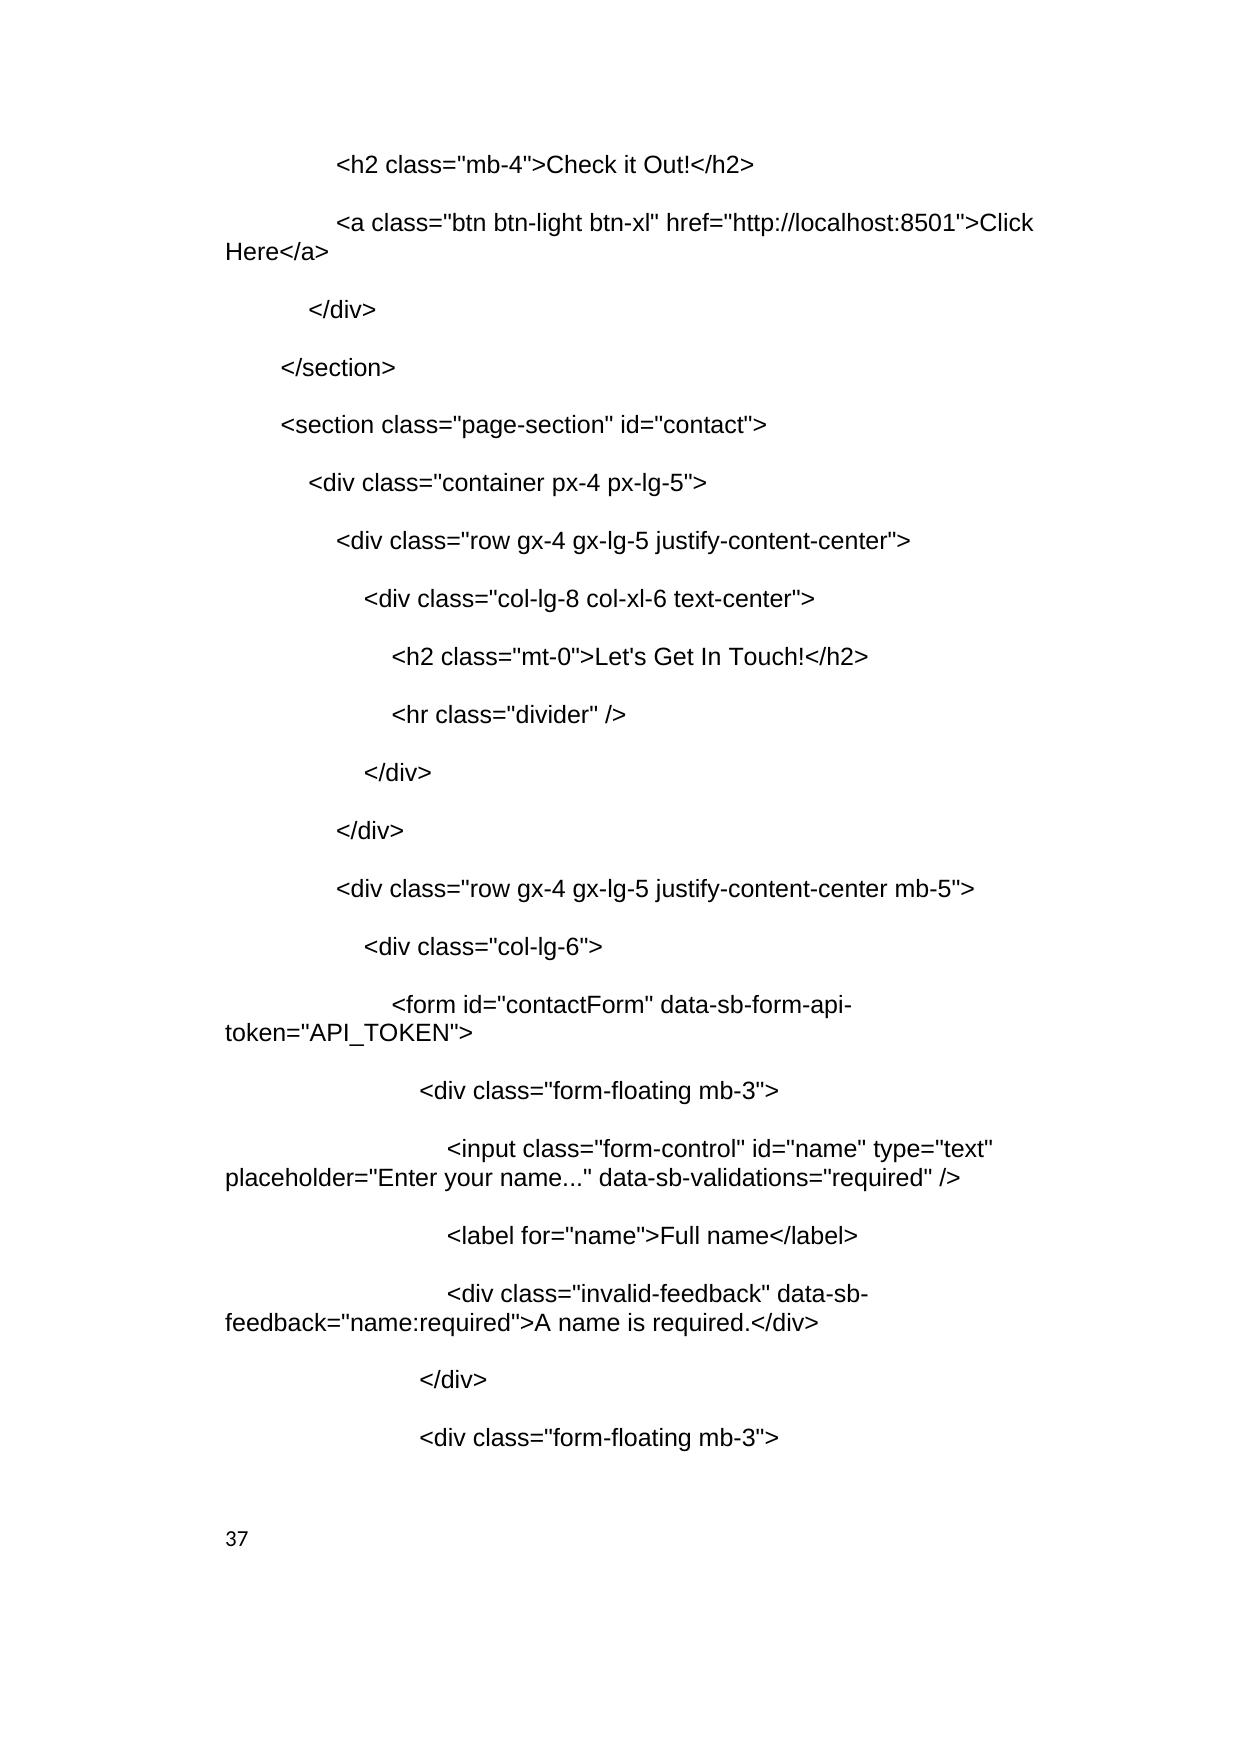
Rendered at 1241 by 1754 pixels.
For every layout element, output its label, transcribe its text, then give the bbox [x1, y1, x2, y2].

text </div> [225, 816, 1052, 844]
text </div> [225, 1365, 1052, 1394]
text <div class="col-lg-8 col-xl-6 text-center"> [225, 584, 1052, 613]
text <h2 class="mt-0">Let's Get In Touch!</h2> [225, 642, 1052, 671]
text <section class="page-section" id="contact"> [225, 410, 1052, 439]
text <div class="form-floating mb-3"> [225, 1076, 1052, 1105]
text <form id="contactForm" data-sb-form-api-token="API_TOKEN"> [225, 989, 1052, 1047]
text <hr class="divider" /> [225, 700, 1052, 729]
text <input class="form-control" id="name" type="text" placeholder="Enter your name..." data-sb-validations="required" /> [225, 1134, 1052, 1192]
text <h2 class="mb-4">Check it Out!</h2> [225, 150, 1052, 179]
text <div class="form-floating mb-3"> [225, 1423, 1052, 1452]
text <div class="col-lg-6"> [225, 932, 1052, 960]
text <div class="row gx-4 gx-lg-5 justify-content-center"> [225, 526, 1052, 555]
text <label for="name">Full name</label> [225, 1221, 1052, 1249]
text <div class="invalid-feedback" data-sb-feedback="name:required">A name is required.</div> [225, 1279, 1052, 1336]
text </div> [225, 294, 1052, 323]
text <div class="container px-4 px-lg-5"> [225, 468, 1052, 497]
text </div> [225, 758, 1052, 787]
text <a class="btn btn-light btn-xl" href="http://localhost:8501">Click Here</a> [225, 208, 1052, 265]
text </section> [225, 352, 1052, 381]
text <div class="row gx-4 gx-lg-5 justify-content-center mb-5"> [225, 874, 1052, 902]
